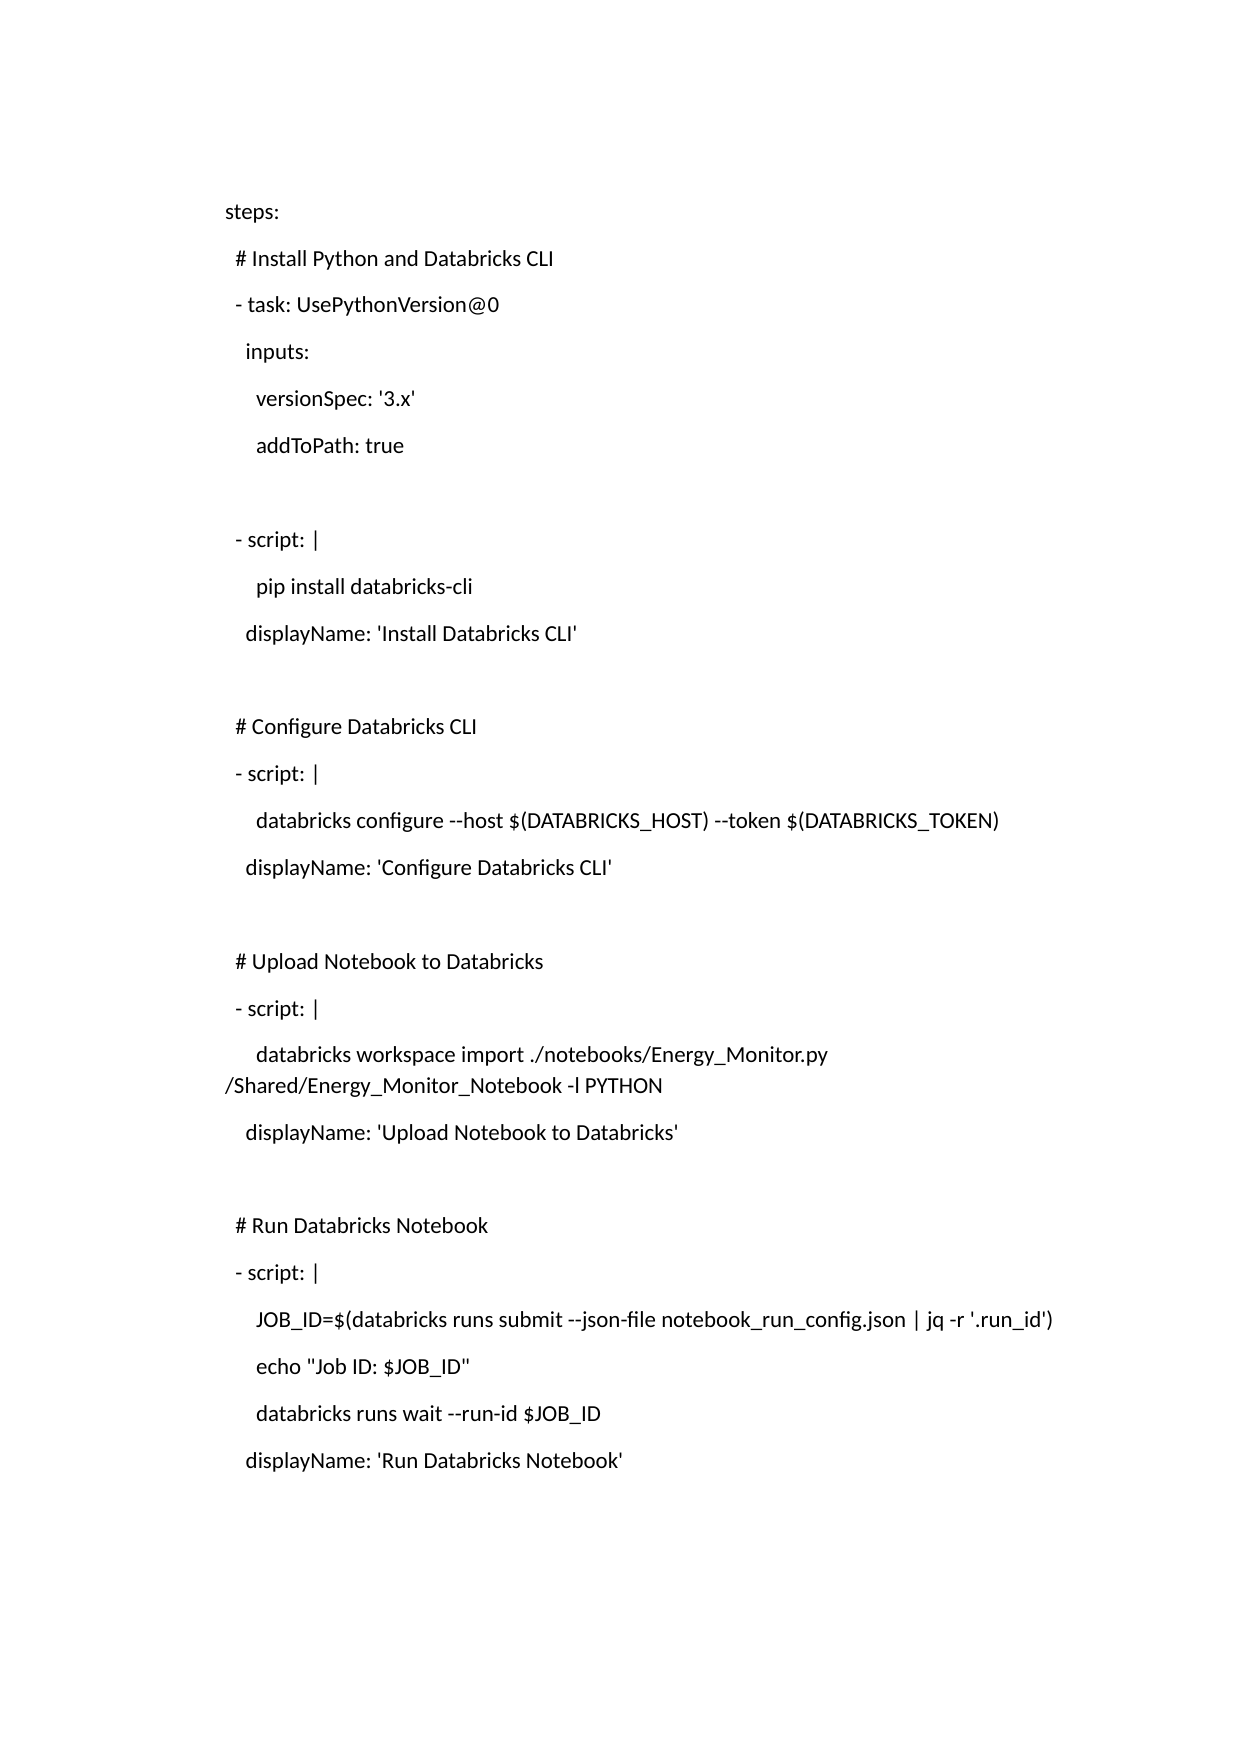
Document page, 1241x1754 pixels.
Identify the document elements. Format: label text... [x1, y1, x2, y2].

text echo "Job ID: $JOB_ID" [225, 1352, 1090, 1380]
text # Run Databricks Notebook [225, 1211, 1090, 1239]
text databricks workspace import ./notebooks/Energy_Monitor.py /Shared/Energy_Monitor_Notebook -l PYTHON [225, 1041, 1090, 1099]
text - task: UsePythonVersion@0 [225, 291, 1090, 319]
text - script: | [225, 1258, 1090, 1286]
text - script: | [225, 994, 1090, 1022]
text addToPath: true [225, 431, 1090, 459]
text displayName: 'Run Databricks Notebook' [225, 1446, 1090, 1474]
text # Upload Notebook to Databricks [225, 947, 1090, 975]
text inputs: [225, 337, 1090, 366]
text JOB_ID=$(databricks runs submit --json-file notebook_run_config.json | jq -r '.run_id') [225, 1305, 1090, 1333]
text - script: | [225, 525, 1090, 553]
text - script: | [225, 759, 1090, 787]
text steps: [225, 197, 1090, 225]
text # Configure Databricks CLI [225, 712, 1090, 741]
text versionSpec: '3.x' [225, 384, 1090, 412]
text databricks runs wait --run-id $JOB_ID [225, 1399, 1090, 1427]
text pip install databricks-cli [225, 572, 1090, 600]
text displayName: 'Upload Notebook to Databricks' [225, 1118, 1090, 1146]
text displayName: 'Install Databricks CLI' [225, 619, 1090, 647]
text displayName: 'Configure Databricks CLI' [225, 853, 1090, 881]
text databricks configure --host $(DATABRICKS_HOST) --token $(DATABRICKS_TOKEN) [225, 806, 1090, 834]
text # Install Python and Databricks CLI [225, 244, 1090, 272]
